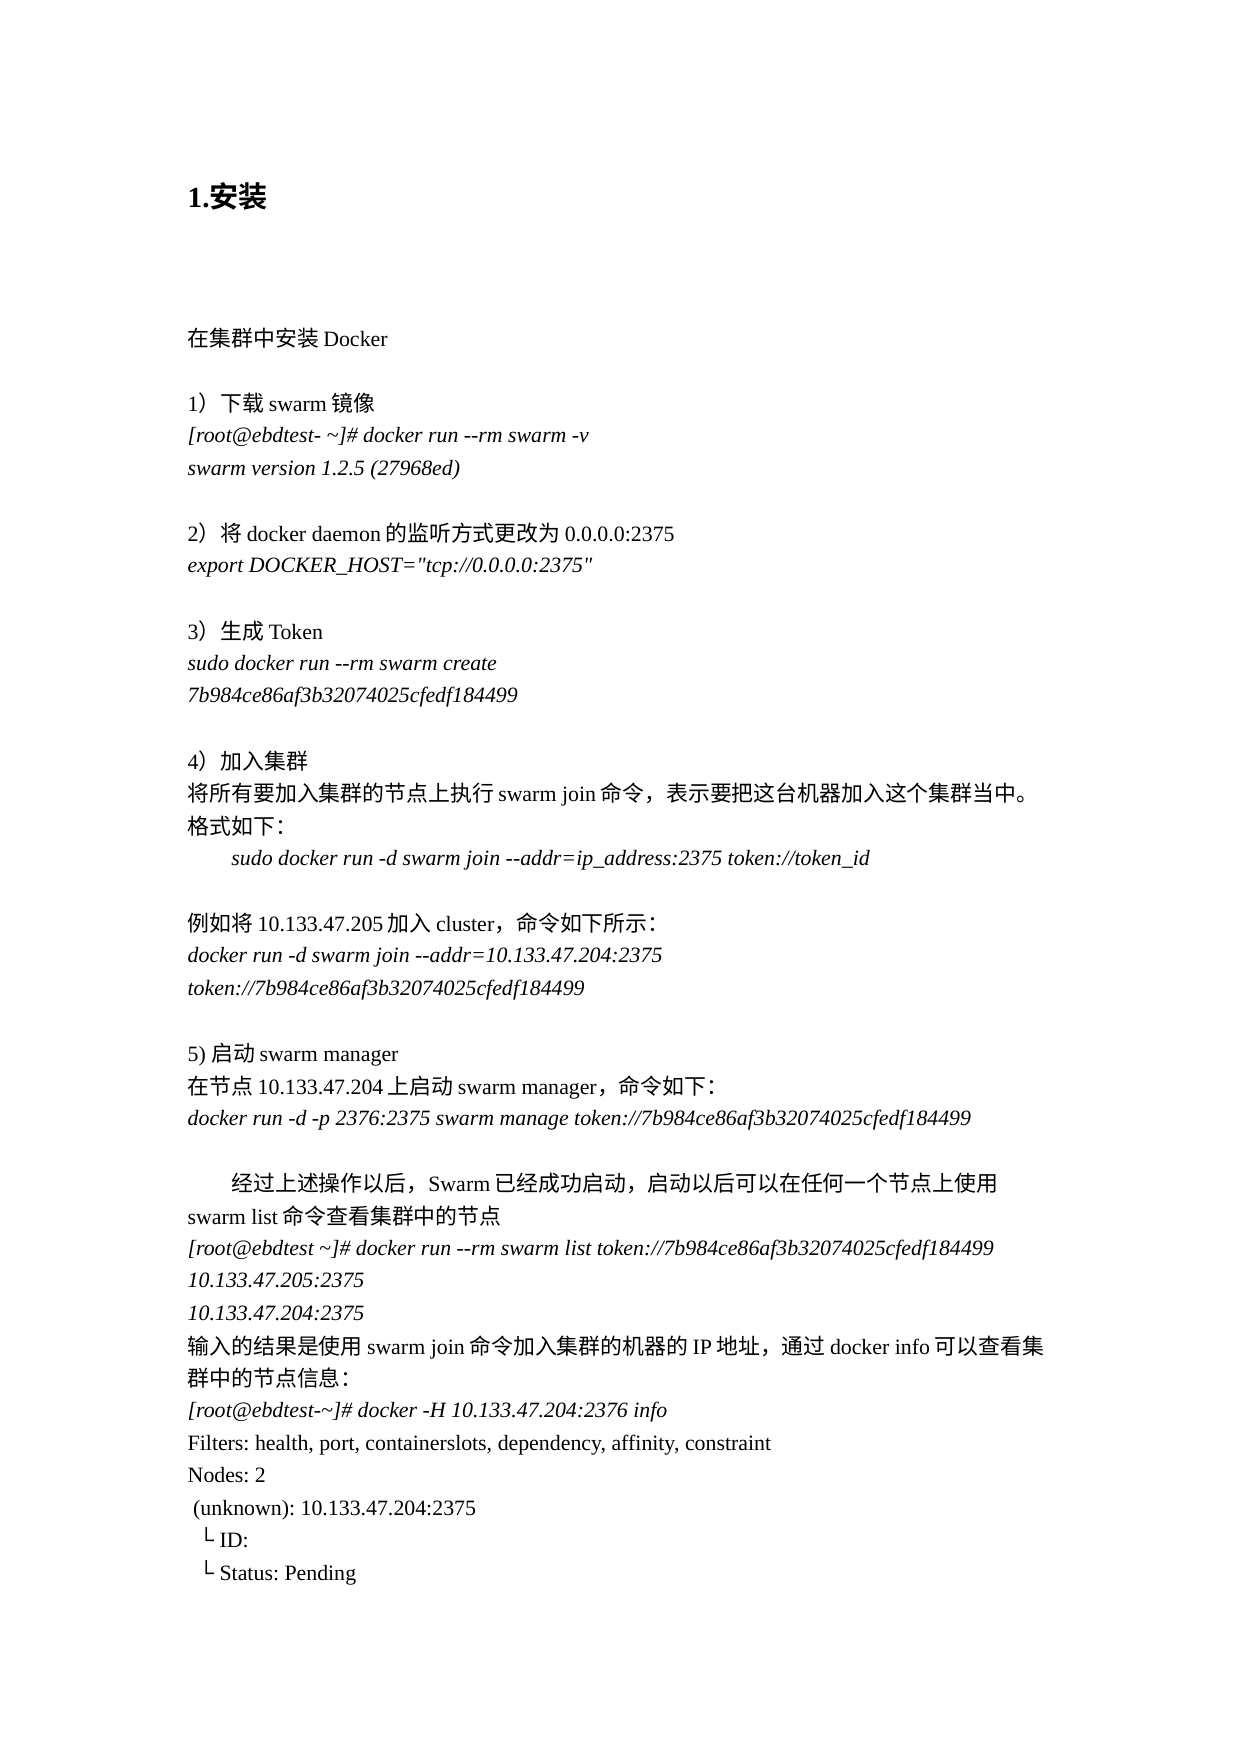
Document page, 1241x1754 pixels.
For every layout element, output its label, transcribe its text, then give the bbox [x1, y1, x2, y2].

text docker run -d swarm join --addr=10.133.47.204:2375 token://7b984ce86af3b32074025cfedf184499 [187, 938, 1053, 1003]
text 将所有要加入集群的节点上执行swarm join命令，表示要把这台机器加入这个集群当中。格式如下： [187, 776, 1053, 841]
text 在节点10.133.47.204上启动swarm manager，命令如下： [187, 1068, 1053, 1101]
subtitle 1.安装 [187, 162, 1053, 227]
text 输入的结果是使用swarm join命令加入集群的机器的IP地址，通过docker info可以查看集群中的节点信息： [187, 1328, 1053, 1393]
text 在集群中安装Docker [187, 321, 1053, 353]
text 5) 启动swarm manager [187, 1036, 1053, 1068]
text 10.133.47.205:2375 [187, 1263, 1053, 1296]
text Nodes: 2 [187, 1458, 1053, 1491]
text swarm version 1.2.5 (27968ed) [187, 451, 1053, 483]
text (unknown): 10.133.47.204:2375 [187, 1491, 1053, 1523]
text 10.133.47.204:2375 [187, 1296, 1053, 1328]
text └ ID: [187, 1523, 1053, 1556]
text export DOCKER_HOST="tcp://0.0.0.0:2375" [187, 548, 1053, 581]
text 2）将docker daemon的监听方式更改为0.0.0.0:2375 [187, 516, 1053, 548]
text [root@ebdtest- ~]# docker run --rm swarm -v [187, 418, 1053, 451]
text docker run -d -p 2376:2375 swarm manage token://7b984ce86af3b32074025cfedf184499 [187, 1101, 1053, 1133]
text 7b984ce86af3b32074025cfedf184499 [187, 678, 1053, 711]
text sudo docker run -d swarm join --addr=ip_address:2375 token://token_id [187, 841, 1053, 873]
text 3）生成Token [187, 613, 1053, 646]
text sudo docker run --rm swarm create [187, 646, 1053, 678]
text 例如将10.133.47.205加入cluster，命令如下所示： [187, 906, 1053, 938]
text [root@ebdtest ~]# docker run --rm swarm list token://7b984ce86af3b32074025cfedf184499 [187, 1231, 1053, 1263]
text Filters: health, port, containerslots, dependency, affinity, constraint [187, 1426, 1053, 1458]
text └ Status: Pending [187, 1556, 1053, 1588]
text [root@ebdtest-~]# docker -H 10.133.47.204:2376 info [187, 1393, 1053, 1426]
text 经过上述操作以后，Swarm已经成功启动，启动以后可以在任何一个节点上使用swarm list命令查看集群中的节点 [187, 1166, 1053, 1231]
text 4）加入集群 [187, 743, 1053, 776]
text 1）下载swarm镜像 [187, 386, 1053, 418]
